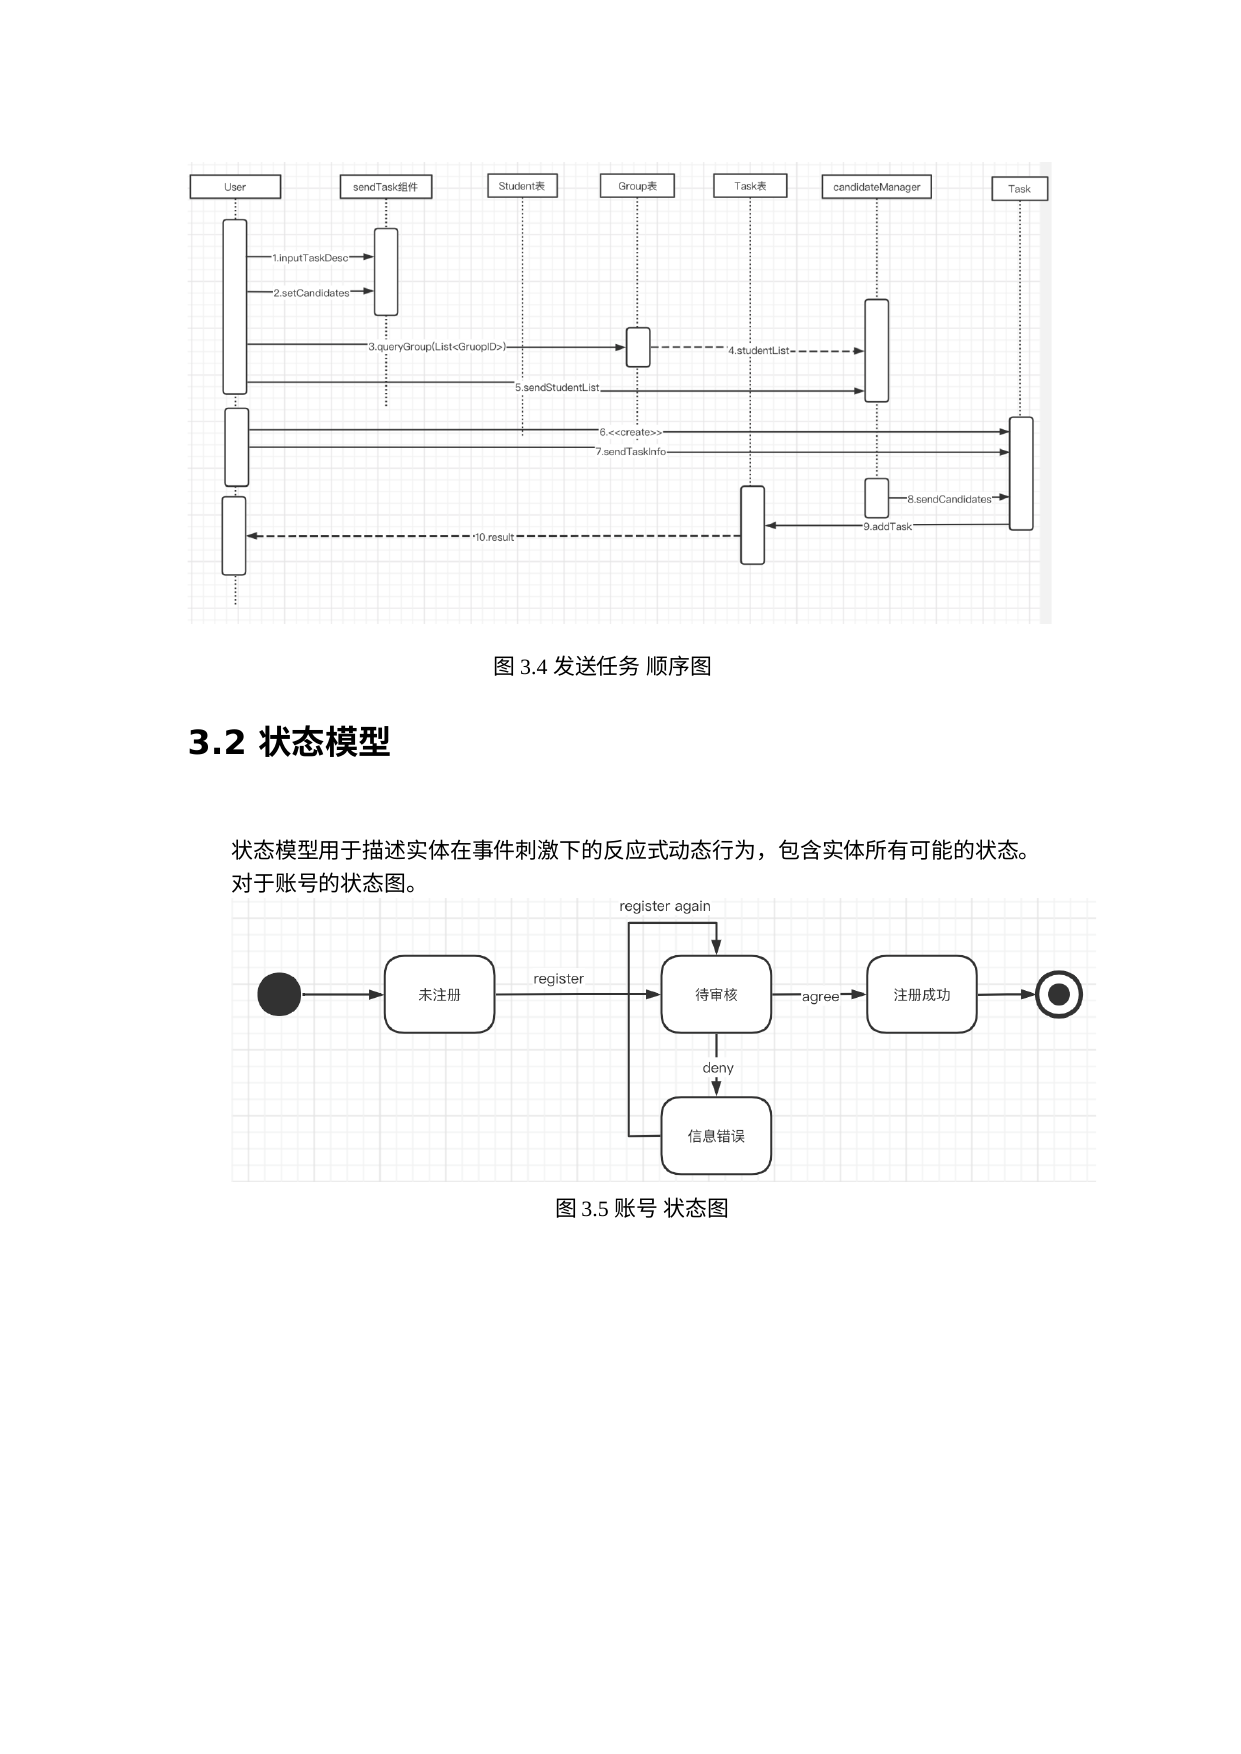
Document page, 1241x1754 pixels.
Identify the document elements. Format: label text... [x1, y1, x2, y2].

subtitle 3.2 状态模型 [187, 709, 1053, 774]
picture [187, 162, 1052, 624]
text 状态模型用于描述实体在事件刺激下的反应式动态行为，包含实体所有可能的状态。 [187, 834, 1053, 866]
picture [231, 898, 1097, 1182]
text 图3.4 发送任务 顺序图 [450, 649, 1053, 682]
text 图3.5 账号 状态图 [187, 1191, 1053, 1224]
text 对于账号的状态图。 [187, 866, 1053, 899]
